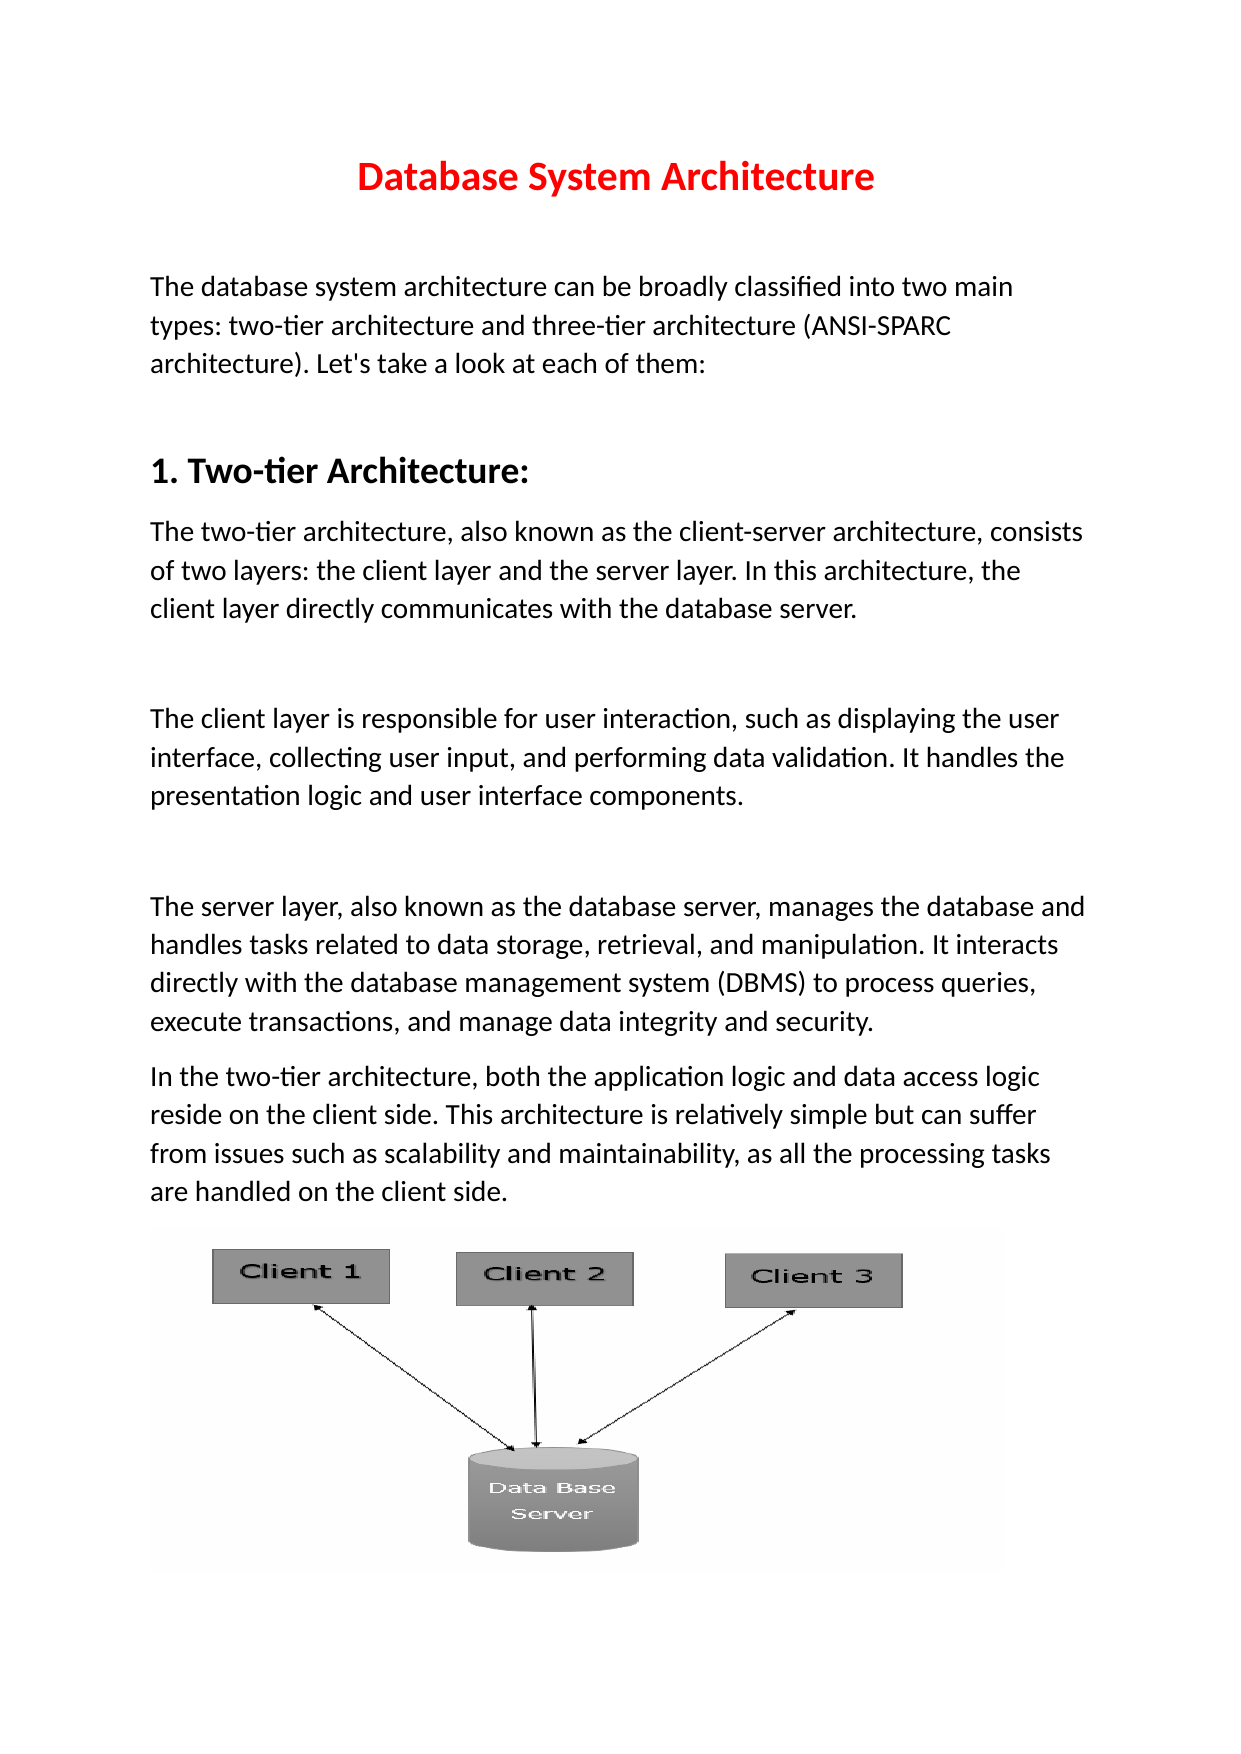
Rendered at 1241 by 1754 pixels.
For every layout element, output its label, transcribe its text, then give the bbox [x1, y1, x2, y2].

text The database system architecture can be broadly classified into two main types: two-tier architecture and three-tier architecture (ANSI-SPARC architecture). Let's take a look at each of them: [150, 268, 1090, 381]
text The server layer, also known as the database server, manages the database and handles tasks related to data storage, retrieval, and manipulation. It interacts directly with the database management system (DBMS) to process queries, execute transactions, and manage data integrity and security. [150, 888, 1090, 1038]
text The two-tier architecture, also known as the client-server architecture, consists of two layers: the client layer and the server layer. In this architecture, the client layer directly communicates with the database server. [150, 513, 1090, 626]
picture [150, 1228, 1005, 1572]
text The client layer is responsible for user interaction, such as displaying the user interface, collecting user input, and performing data validation. It handles the presentation logic and user interface components. [150, 701, 1090, 813]
text 1. Two-tier Architecture: [150, 447, 1090, 493]
text Database System Architecture [150, 150, 1090, 201]
text In the two-tier architecture, both the application logic and data access logic reside on the client side. This architecture is relatively simple but can suffer from issues such as scalability and maintainability, as all the processing tasks are handled on the client side. [150, 1058, 1090, 1209]
